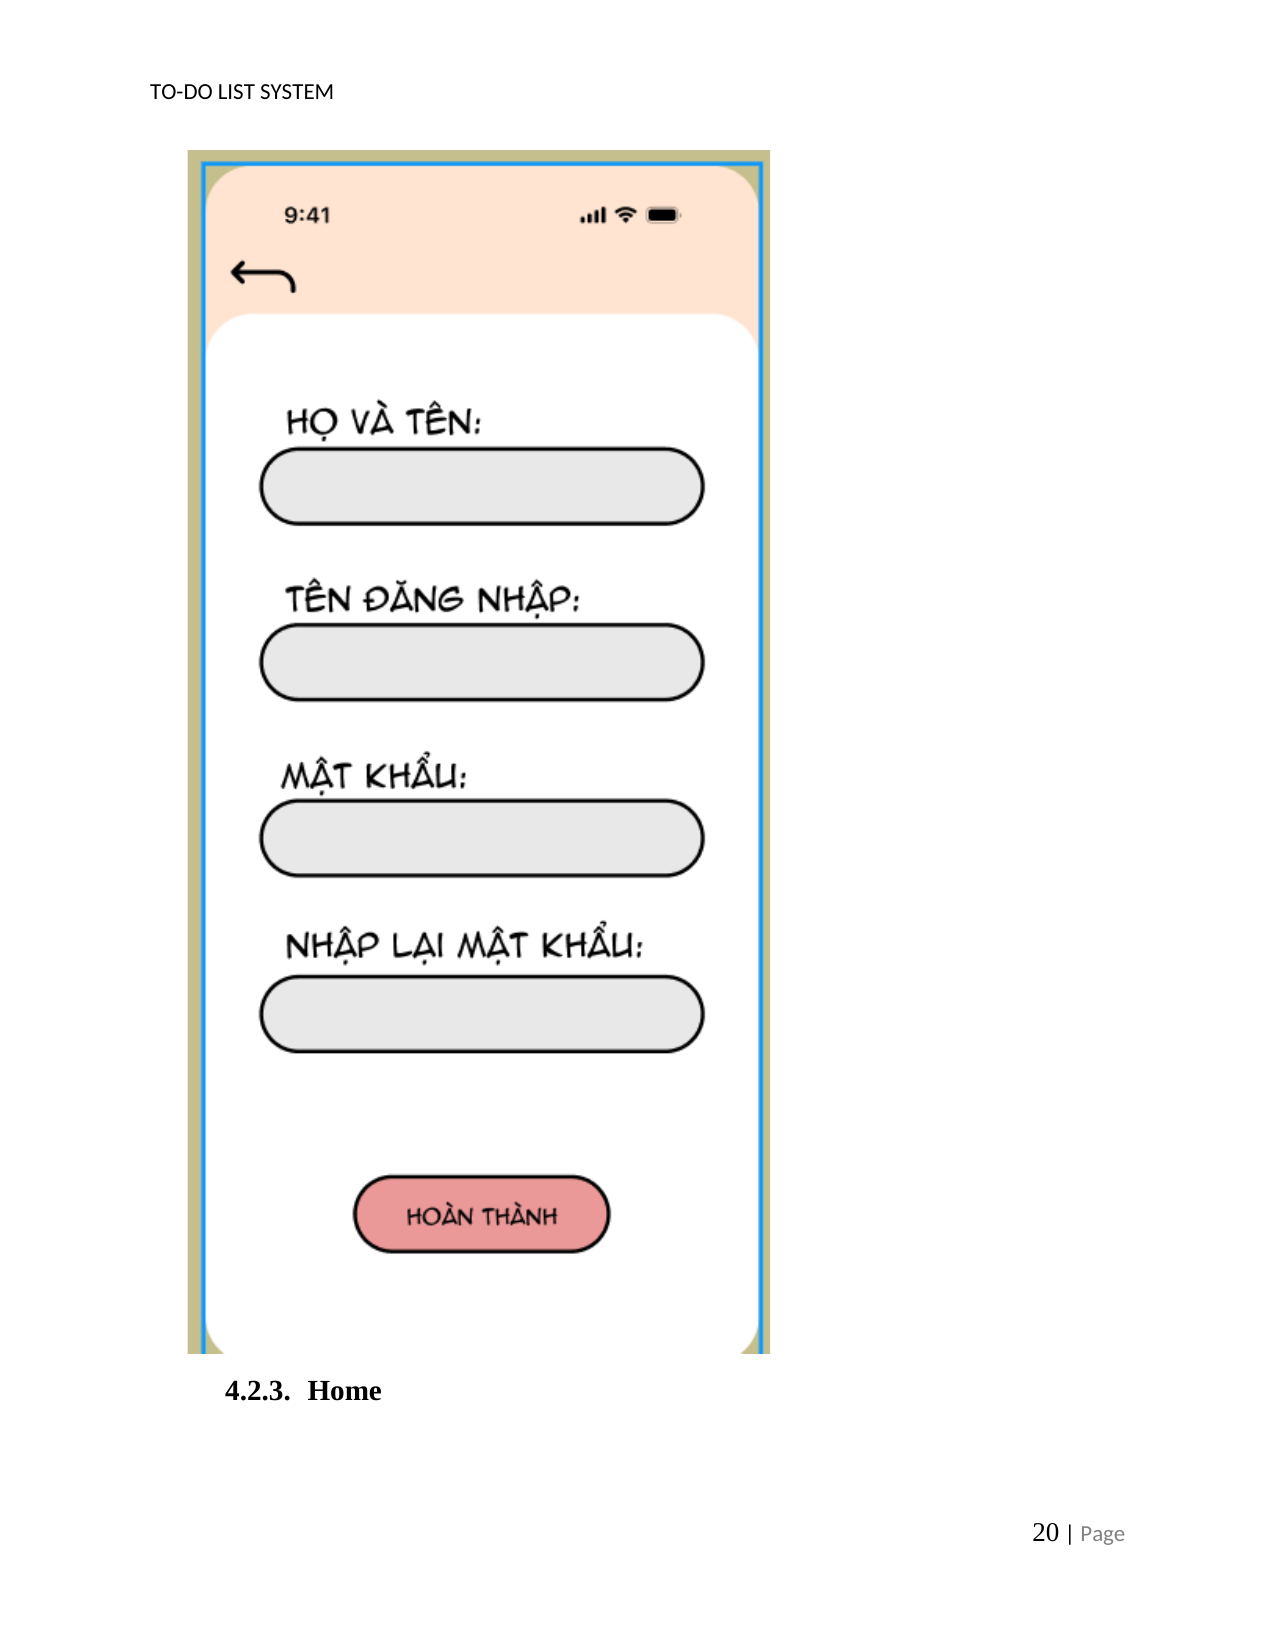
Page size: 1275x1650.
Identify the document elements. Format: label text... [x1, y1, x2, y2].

picture [187, 150, 771, 1354]
list Home [225, 1373, 1125, 1406]
